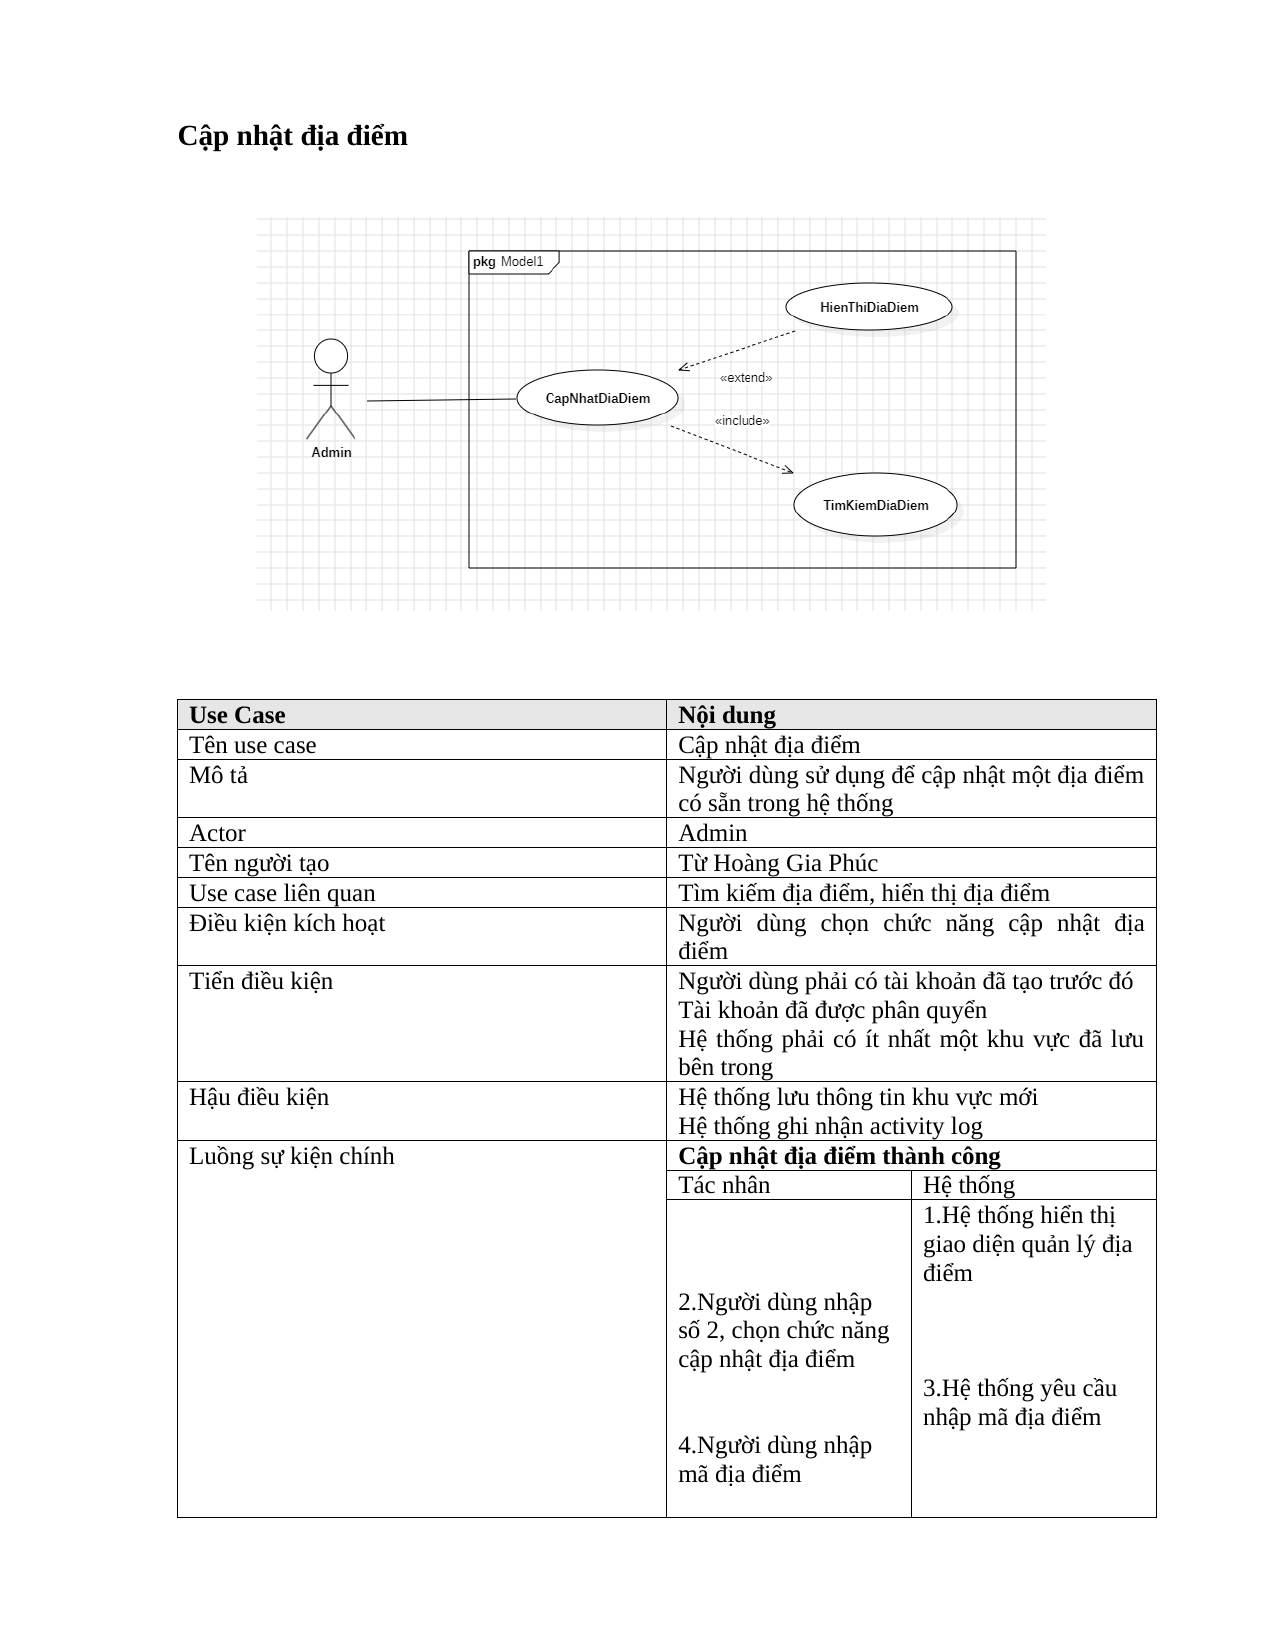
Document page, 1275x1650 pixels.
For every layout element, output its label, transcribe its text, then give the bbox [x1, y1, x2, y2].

table_cell Tên use case [178, 730, 666, 759]
table_cell Use case liên quan [178, 878, 666, 907]
text Cập nhật địa điểm [177, 118, 1157, 152]
table_cell Cập nhật địa điểm [667, 730, 1156, 759]
table_cell Hệ thống [912, 1171, 1156, 1199]
table_cell Hậu điều kiện [178, 1082, 666, 1140]
table_cell Người dùng phải có tài khoản đã tạo trước đó Tài khoản đã được phân quyển Hệ thống phải có ít nhất một khu vực đã lưu bên trong [667, 966, 1156, 1081]
table_cell Mô tả [178, 760, 666, 817]
table_cell Người dùng chọn chức năng cập nhật địa điểm [667, 908, 1156, 965]
table_cell Hệ thống lưu thông tin khu vực mới Hệ thống ghi nhận activity log [667, 1082, 1156, 1140]
table_cell Tác nhân [667, 1171, 911, 1199]
table_header Use Case [178, 700, 666, 729]
picture [256, 217, 1046, 611]
table_cell Từ Hoàng Gia Phúc [667, 848, 1156, 877]
table_cell Điều kiện kích hoạt [178, 908, 666, 965]
table_cell Tên người tạo [178, 848, 666, 877]
table_cell Admin [667, 818, 1156, 847]
table_cell Tiển điều kiện [178, 966, 666, 1081]
table_cell Tìm kiếm địa điểm, hiển thị địa điểm [667, 878, 1156, 907]
table_cell Cập nhật địa điểm thành công [667, 1141, 1156, 1169]
table_cell Luồng sự kiện chính [178, 1141, 666, 1517]
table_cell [667, 1200, 911, 1517]
table_header Nội dung [667, 700, 1156, 729]
table_cell Actor [178, 818, 666, 847]
table_cell Người dùng sử dụng để cập nhật một địa điểm có sẵn trong hệ thống [667, 760, 1156, 817]
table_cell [912, 1200, 1156, 1517]
